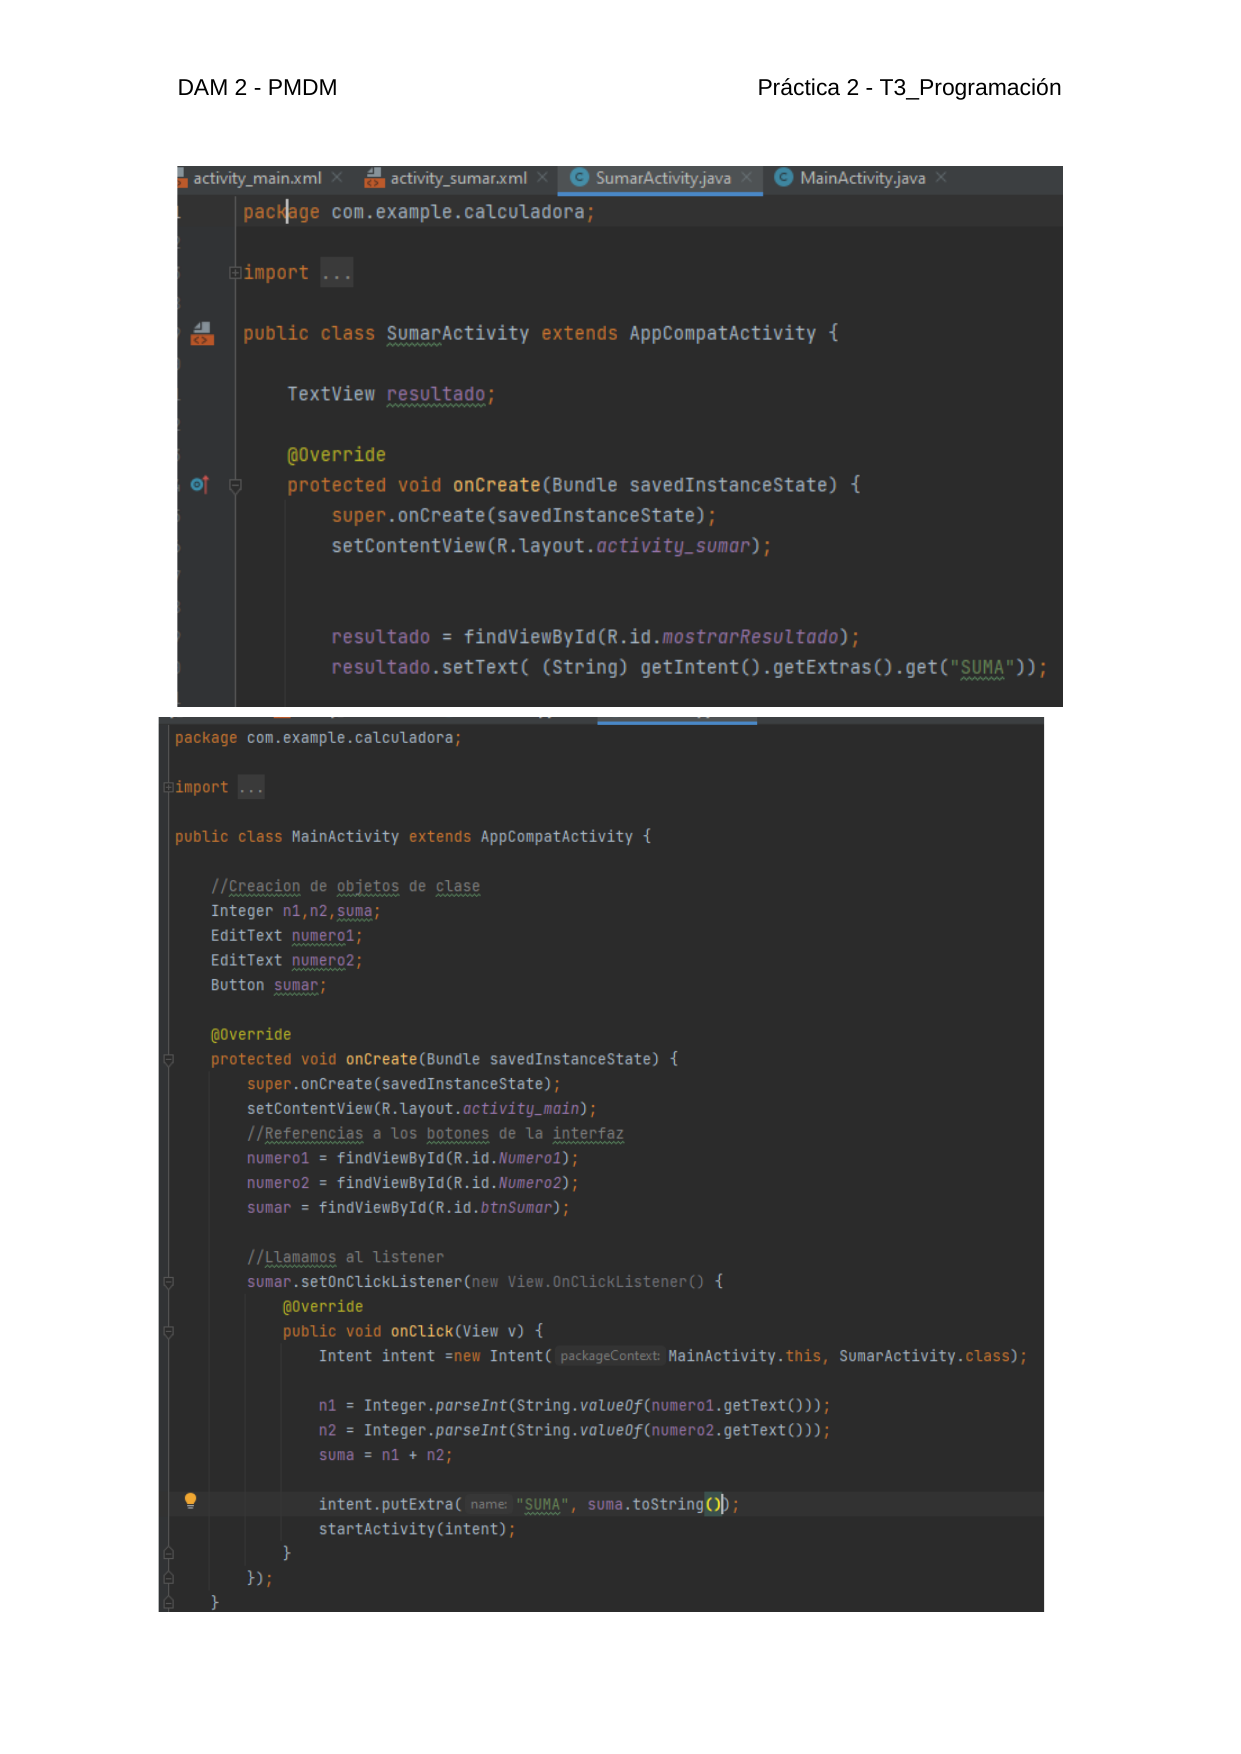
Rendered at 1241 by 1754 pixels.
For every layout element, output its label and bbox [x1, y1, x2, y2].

picture [177, 166, 1063, 707]
picture [158, 717, 1045, 1612]
